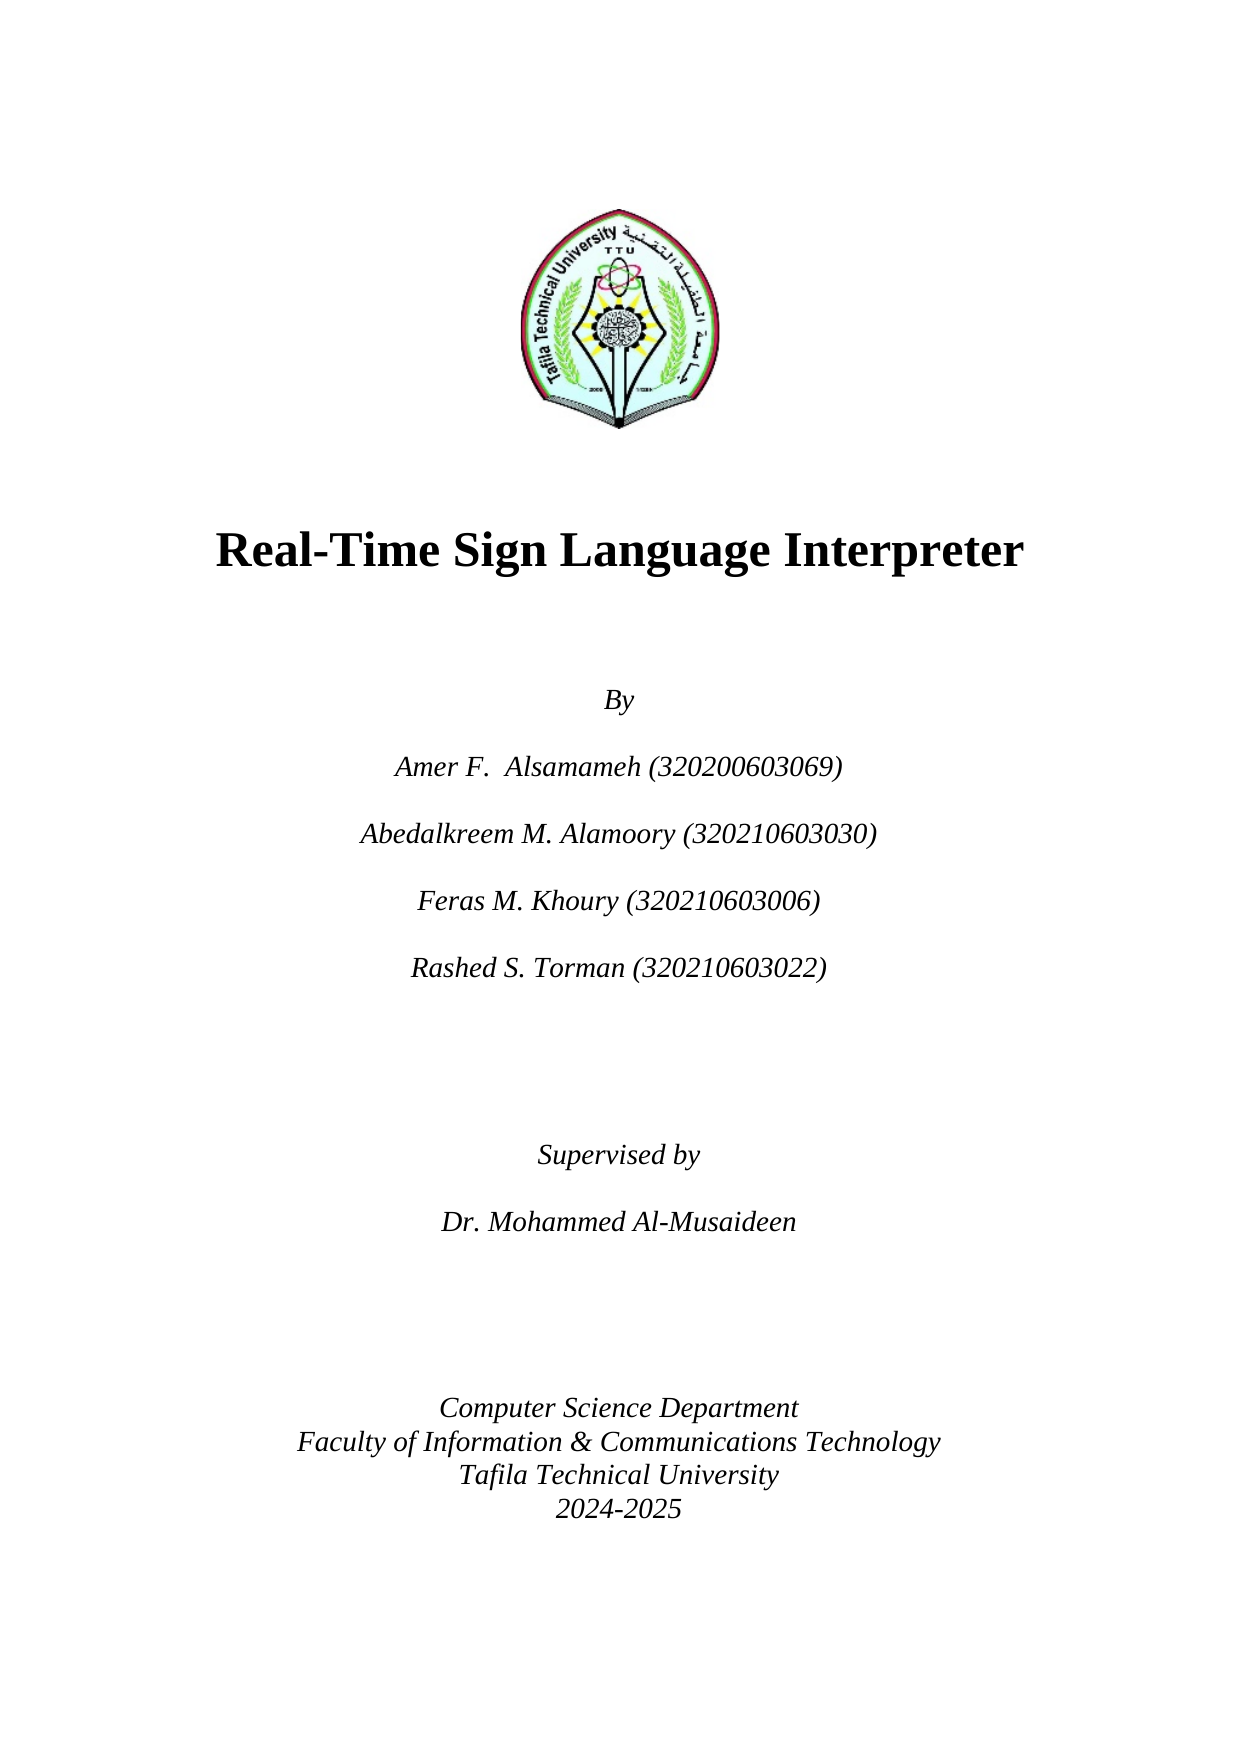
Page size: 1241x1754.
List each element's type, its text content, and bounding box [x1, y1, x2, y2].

text Dr. Mohammed Al-Musaideen [150, 1204, 1090, 1237]
text Rashed S. Torman (320210603022) [150, 950, 1090, 984]
text Computer Science Department [150, 1390, 1090, 1424]
text Feras M. Khoury (320210603006) [150, 883, 1090, 917]
text By [150, 682, 1090, 716]
text Supervised by [150, 1137, 1090, 1170]
text 2024-2025 [150, 1491, 1090, 1524]
text Abedalkreem M. Alamoory (320210603030) [150, 816, 1090, 850]
text Amer F. Alsamameh (320200603069) [150, 749, 1090, 783]
text Faculty of Information & Communications Technology [150, 1424, 1090, 1457]
text Tafila Technical University [150, 1457, 1090, 1491]
text Real-Time Sign Language Interpreter [150, 519, 1090, 577]
picture [520, 209, 720, 429]
